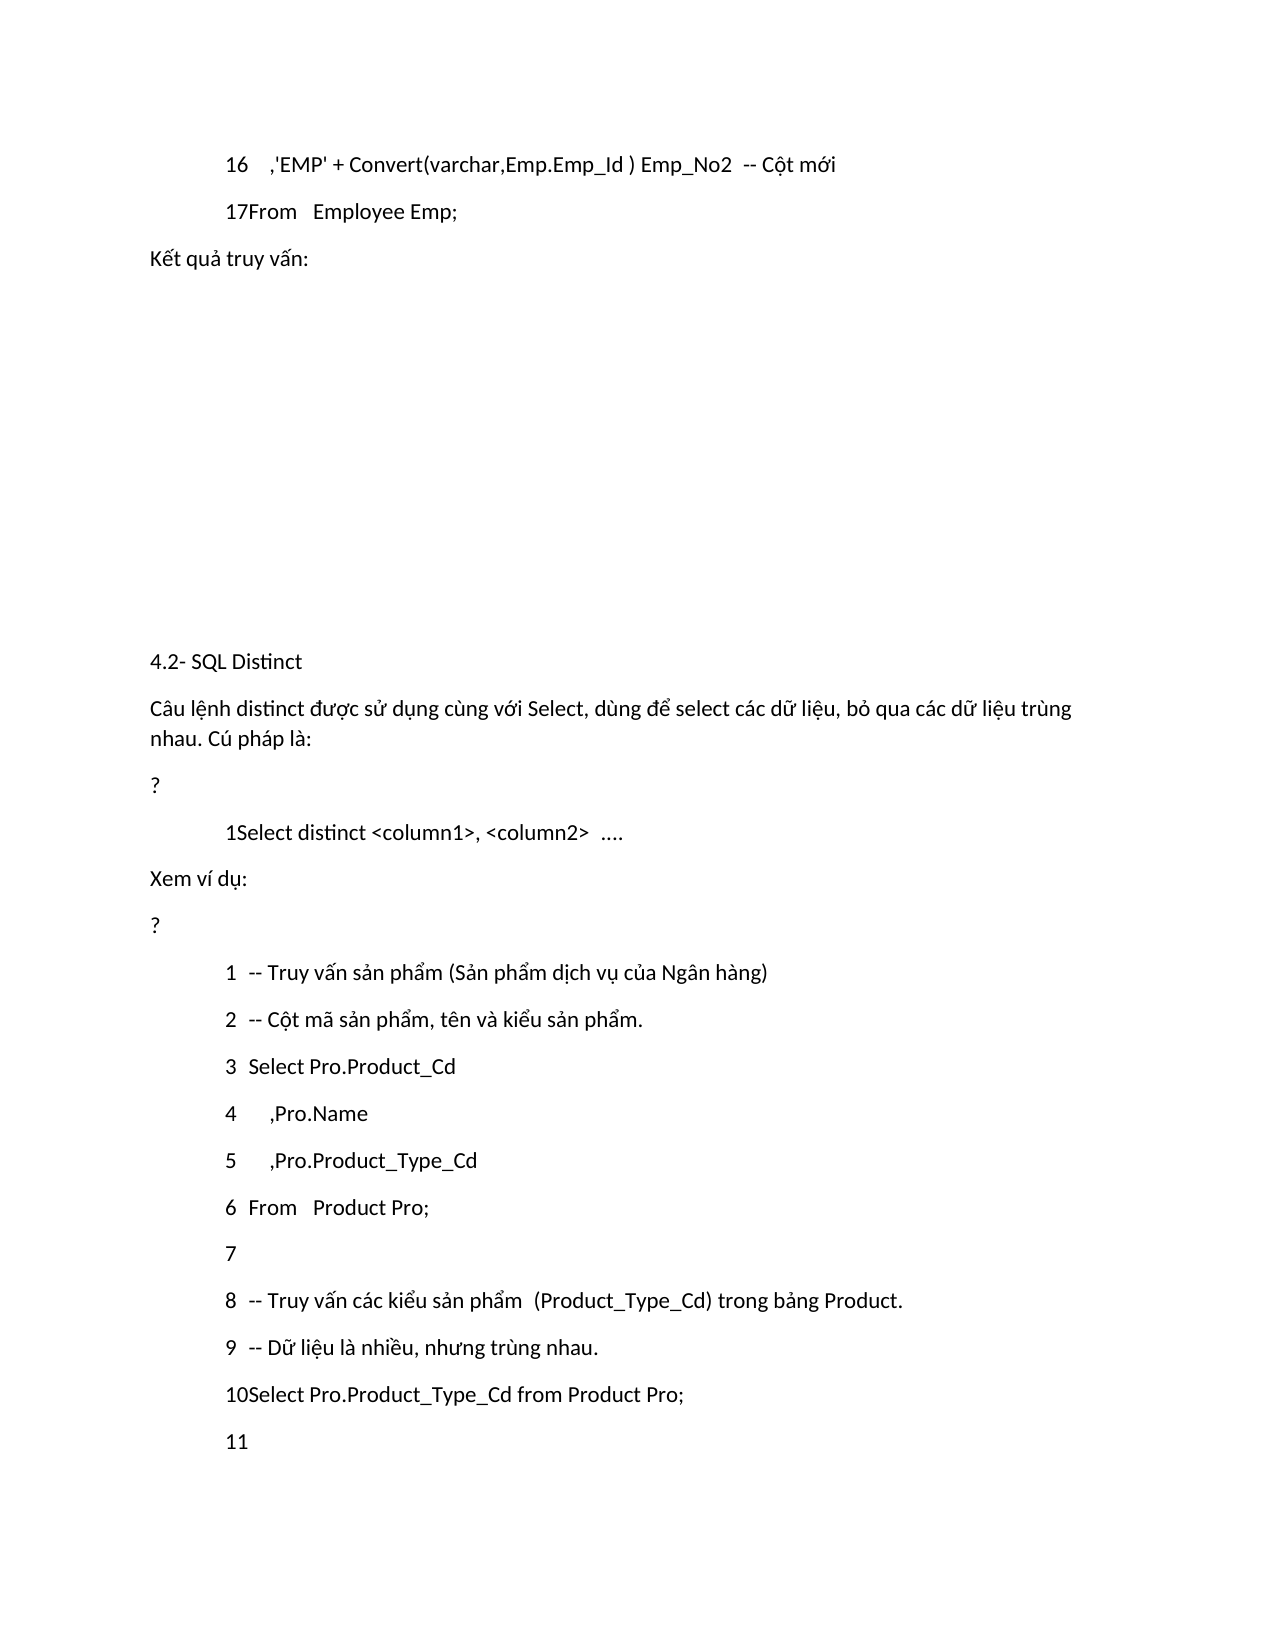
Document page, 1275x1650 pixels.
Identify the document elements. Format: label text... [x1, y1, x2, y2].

text ? [150, 911, 1125, 939]
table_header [225, 958, 248, 1474]
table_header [248, 150, 1121, 244]
text ? [150, 771, 1125, 799]
text Câu lệnh distinct được sử dụng cùng với Select, dùng để select các dữ liệu, bỏ qua các dữ liệu trùng nhau. Cú pháp là: [150, 694, 1125, 752]
table_header Select distinct <column1>, <column2> .... [237, 818, 624, 864]
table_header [225, 150, 248, 244]
text Xem ví dụ: [150, 864, 1125, 892]
text 4.2- SQL Distinct [150, 647, 1125, 675]
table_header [248, 958, 904, 1474]
text Kết quả truy vấn: [150, 244, 1125, 272]
